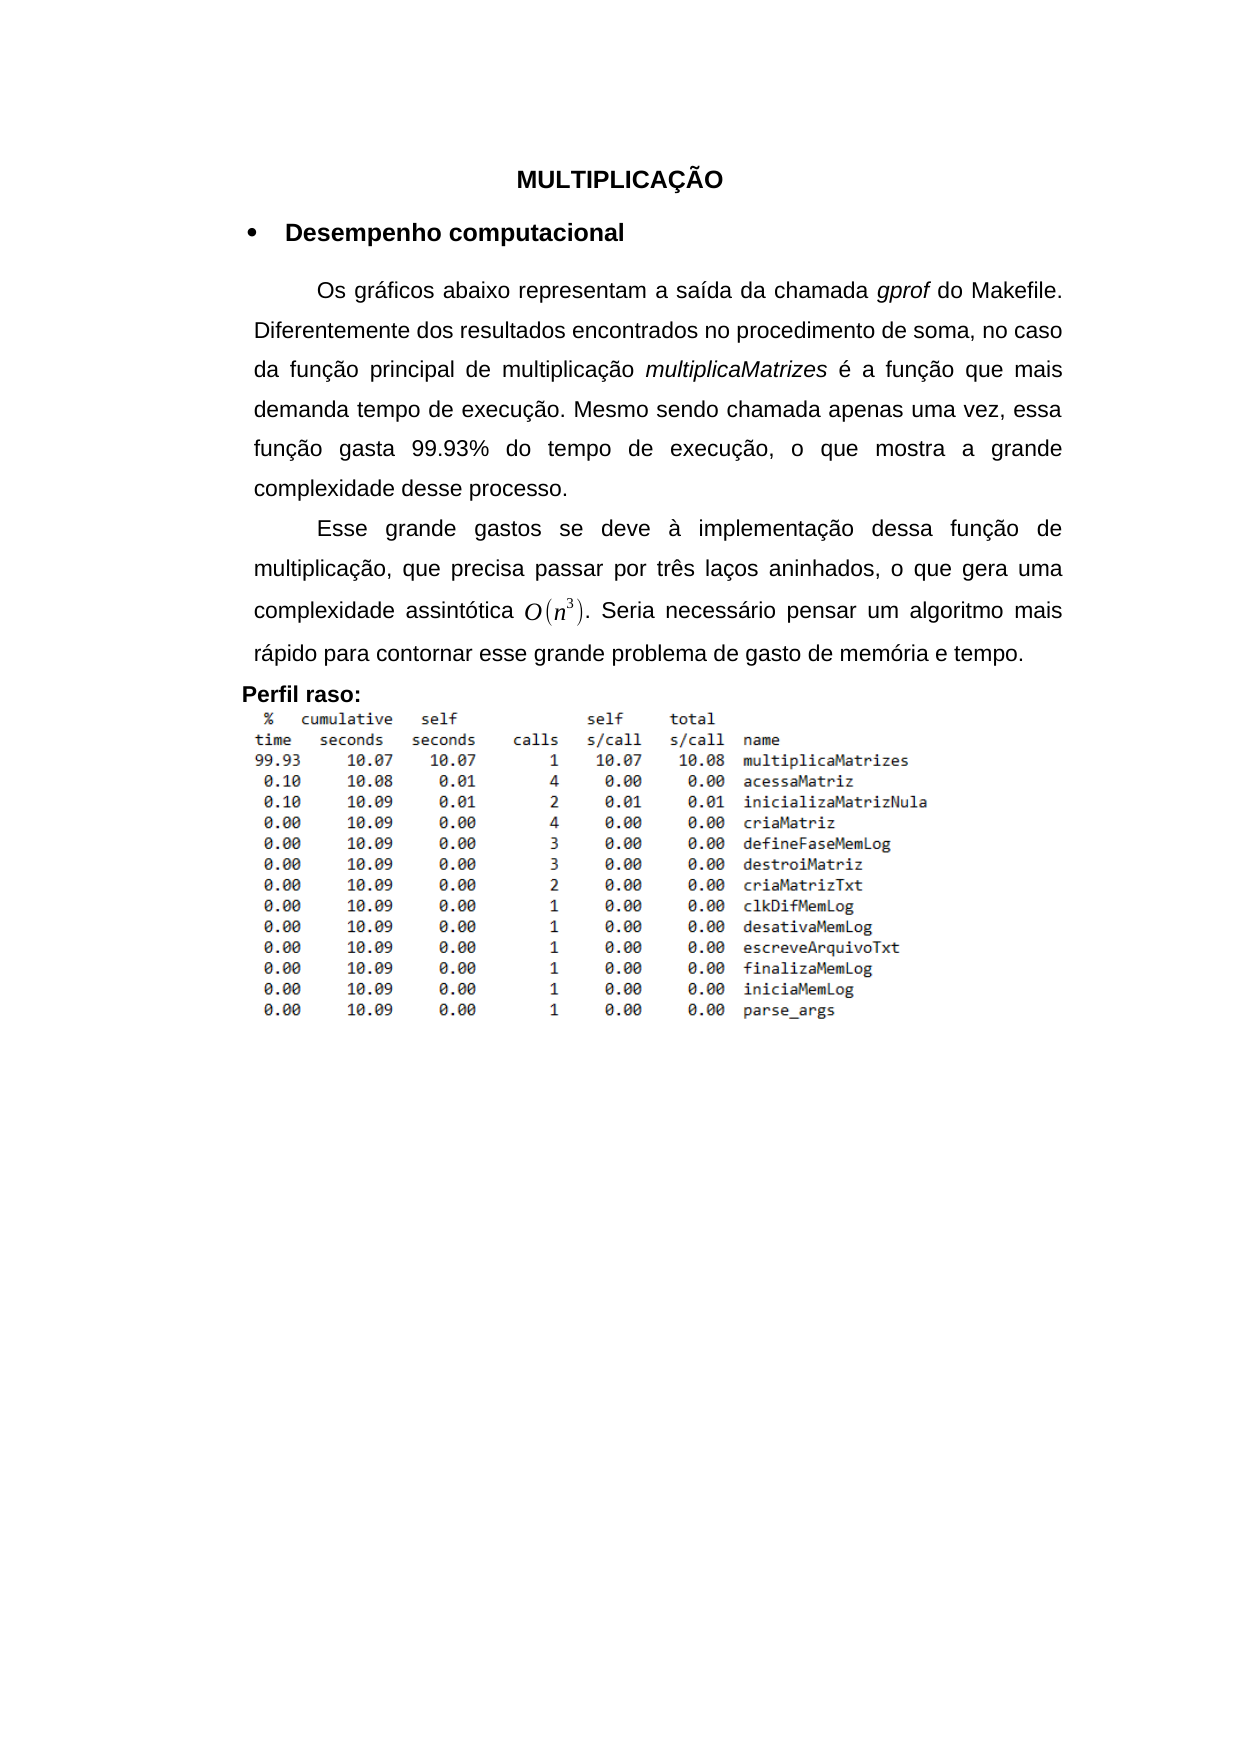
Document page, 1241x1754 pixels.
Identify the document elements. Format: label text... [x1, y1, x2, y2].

subtitle Desempenho computacional [248, 218, 1063, 247]
text Os gráficos abaixo representam a saída da chamada gprof do Makefile. Diferentemente dos resultados encontrados no procedimento de soma, no caso da função principal de multiplicação multiplicaMatrizes é a função que mais demanda tempo de execução. Mesmo sendo chamada apenas uma vez, essa função gasta 99.93% do tempo de execução, o que mostra a grande complexidade desse processo. [253, 277, 1063, 501]
text Esse grande gastos se deve à implementação dessa função de multiplicação, que precisa passar por três laços aninhados, o que gera uma complexidade assintótica . Seria necessário pensar um algoritmo mais rápido para contornar esse grande problema de gasto de memória e tempo. [253, 515, 1063, 666]
text Perfil raso: [242, 681, 1063, 707]
picture [241, 708, 938, 1035]
subtitle MULTIPLICAÇÃO [177, 164, 1063, 193]
